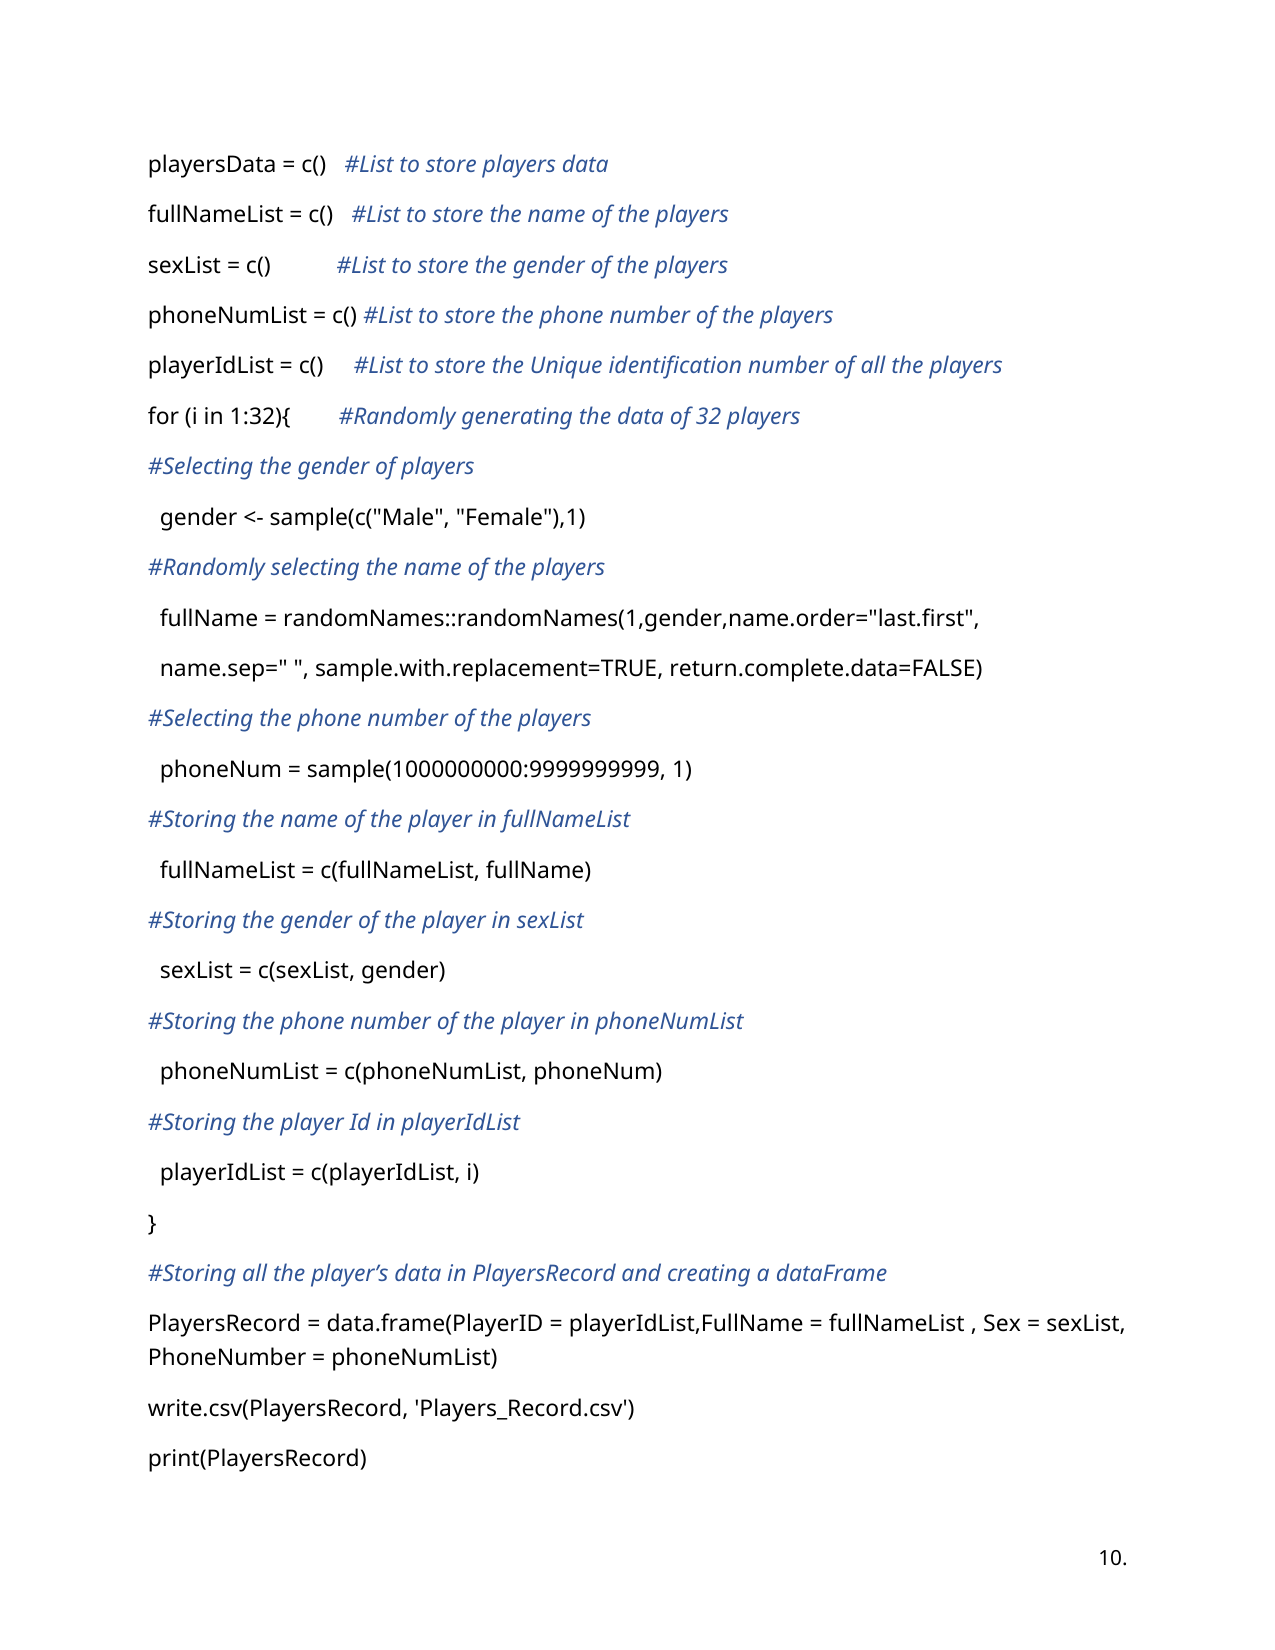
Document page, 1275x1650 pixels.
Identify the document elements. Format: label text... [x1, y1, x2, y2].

text print(PlayersRecord) [148, 1442, 1127, 1473]
text name.sep=" ", sample.with.replacement=TRUE, return.complete.data=FALSE) [148, 652, 1127, 683]
text playerIdList = c(playerIdList, i) [148, 1156, 1127, 1187]
text #Storing the gender of the player in sexList [148, 904, 1127, 935]
text fullNameList = c() #List to store the name of the players [148, 198, 1127, 229]
text phoneNumList = c(phoneNumList, phoneNum) [148, 1055, 1127, 1086]
text playerIdList = c() #List to store the Unique identification number of all the players [148, 349, 1127, 381]
text 10. [148, 1543, 1127, 1571]
text PlayersRecord = data.frame(PlayerID = playerIdList,FullName = fullNameList , Sex = sexList, PhoneNumber = phoneNumList) [148, 1307, 1127, 1372]
text #Randomly selecting the name of the players [148, 551, 1127, 582]
text phoneNumList = c() #List to store the phone number of the players [148, 299, 1127, 330]
text #Selecting the gender of players [148, 450, 1127, 481]
text gender <- sample(c("Male", "Female"),1) [148, 501, 1127, 532]
text fullNameList = c(fullNameList, fullName) [148, 853, 1127, 885]
text for (i in 1:32){ #Randomly generating the data of 32 players [148, 400, 1127, 431]
text fullName = randomNames::randomNames(1,gender,name.order="last.first", [148, 601, 1127, 633]
text playersData = c() #List to store players data [148, 148, 1127, 179]
text phoneNum = sample(1000000000:9999999999, 1) [148, 753, 1127, 784]
text #Storing the player Id in playerIdList [148, 1106, 1127, 1137]
text #Storing the name of the player in fullNameList [148, 803, 1127, 834]
text sexList = c() #List to store the gender of the players [148, 248, 1127, 280]
text write.csv(PlayersRecord, 'Players_Record.csv') [148, 1391, 1127, 1423]
text sexList = c(sexList, gender) [148, 954, 1127, 986]
text #Storing the phone number of the player in phoneNumList [148, 1005, 1127, 1036]
text #Storing all the player’s data in PlayersRecord and creating a dataFrame [148, 1257, 1127, 1288]
text #Selecting the phone number of the players [148, 702, 1127, 733]
text } [148, 1206, 1127, 1238]
